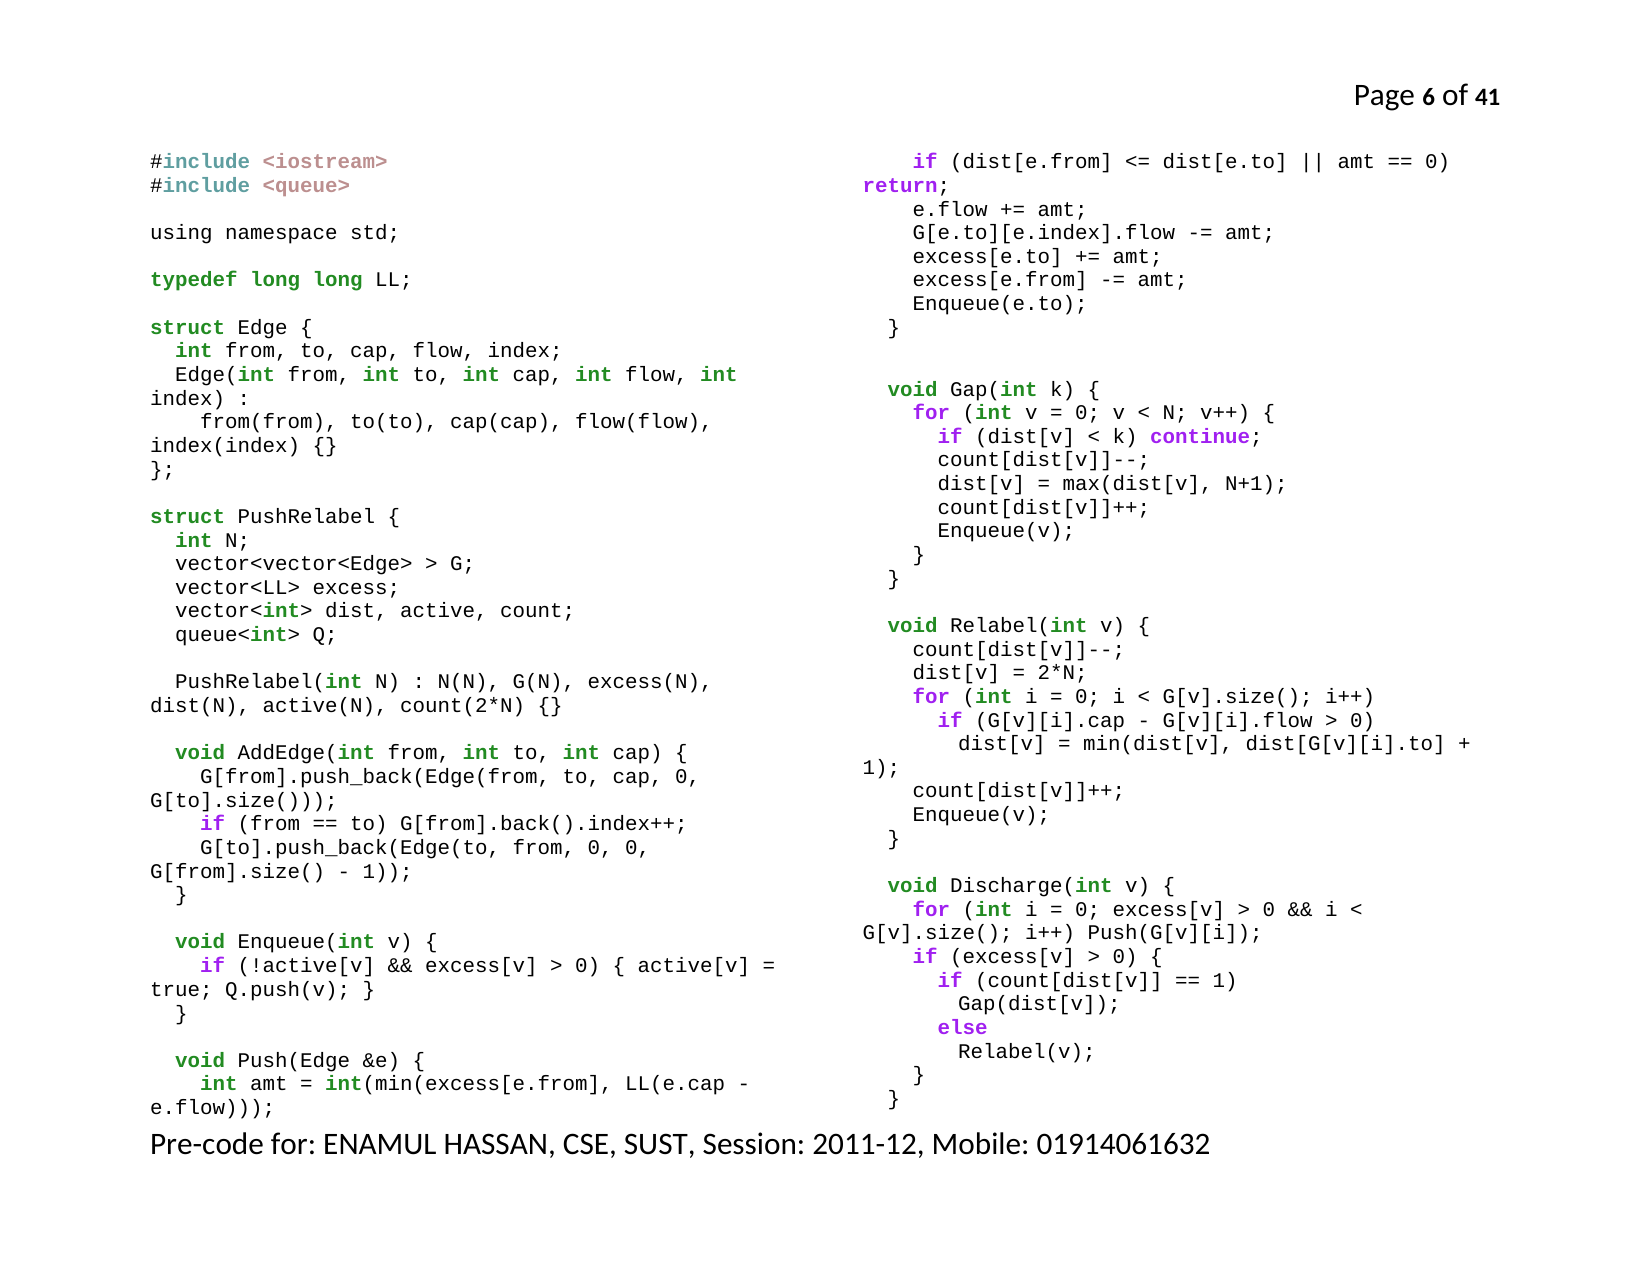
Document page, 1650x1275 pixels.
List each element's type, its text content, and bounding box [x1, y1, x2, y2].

text typedef long long LL; [150, 269, 787, 293]
text dist[v] = 2*N; [862, 662, 1500, 686]
text from(from), to(to), cap(cap), flow(flow), index(index) {} [150, 411, 787, 459]
text Gap(dist[v]); [862, 993, 1500, 1017]
text for (int v = 0; v < N; v++) { [862, 402, 1500, 426]
text Relabel(v); [862, 1041, 1500, 1064]
text using namespace std; [150, 222, 787, 246]
text } [862, 828, 1500, 851]
text void AddEdge(int from, int to, int cap) { [150, 742, 787, 766]
text } [862, 317, 1500, 340]
text void Gap(int k) { [862, 378, 1500, 402]
text int amt = int(min(excess[e.from], LL(e.cap - e.flow))); [150, 1073, 787, 1121]
text count[dist[v]]++; [862, 497, 1500, 520]
text if (dist[e.from] <= dist[e.to] || amt == 0) return; [862, 151, 1500, 198]
text void Enqueue(int v) { [150, 932, 787, 955]
text count[dist[v]]--; [862, 449, 1500, 473]
text count[dist[v]]--; [862, 639, 1500, 662]
text void Discharge(int v) { [862, 875, 1500, 899]
text } [862, 568, 1500, 591]
text G[from].push_back(Edge(from, to, cap, 0, G[to].size())); [150, 766, 787, 813]
text dist[v] = min(dist[v], dist[G[v][i].to] + 1); [862, 733, 1500, 781]
text if (dist[v] < k) continue; [862, 426, 1500, 449]
text G[to].push_back(Edge(to, from, 0, 0, G[from].size() - 1)); [150, 837, 787, 884]
text if (excess[v] > 0) { [862, 946, 1500, 970]
text }; [150, 459, 787, 482]
text if (count[dist[v]] == 1) [862, 970, 1500, 993]
text if (G[v][i].cap - G[v][i].flow > 0) [862, 709, 1500, 733]
text for (int i = 0; excess[v] > 0 && i < G[v].size(); i++) Push(G[v][i]); [862, 899, 1500, 946]
text Enqueue(v); [862, 520, 1500, 544]
text void Push(Edge &e) { [150, 1050, 787, 1073]
text struct Edge { [150, 317, 787, 340]
text else [862, 1017, 1500, 1041]
text #include <queue> [150, 175, 787, 198]
text } [862, 544, 1500, 568]
text Edge(int from, int to, int cap, int flow, int index) : [150, 364, 787, 411]
text for (int i = 0; i < G[v].size(); i++) [862, 686, 1500, 709]
text excess[e.to] += amt; [862, 246, 1500, 269]
text void Relabel(int v) { [862, 615, 1500, 639]
text G[e.to][e.index].flow -= amt; [862, 222, 1500, 246]
text } [150, 1002, 787, 1026]
text #include <iostream> [150, 151, 787, 175]
text PushRelabel(int N) : N(N), G(N), excess(N), dist(N), active(N), count(2*N) {} [150, 671, 787, 719]
text } [862, 1088, 1500, 1112]
text vector<vector<Edge> > G; [150, 553, 787, 577]
text if (from == to) G[from].back().index++; [150, 813, 787, 837]
text Enqueue(e.to); [862, 293, 1500, 317]
text vector<int> dist, active, count; [150, 601, 787, 624]
text } [862, 1064, 1500, 1088]
text int N; [150, 529, 787, 553]
text int from, to, cap, flow, index; [150, 340, 787, 364]
text excess[e.from] -= amt; [862, 269, 1500, 293]
text if (!active[v] && excess[v] > 0) { active[v] = true; Q.push(v); } [150, 955, 787, 1002]
text e.flow += amt; [862, 198, 1500, 222]
text vector<LL> excess; [150, 577, 787, 601]
text } [150, 884, 787, 908]
text struct PushRelabel { [150, 506, 787, 529]
text dist[v] = max(dist[v], N+1); [862, 473, 1500, 497]
text Enqueue(v); [862, 804, 1500, 828]
text queue<int> Q; [150, 624, 787, 648]
text count[dist[v]]++; [862, 781, 1500, 804]
